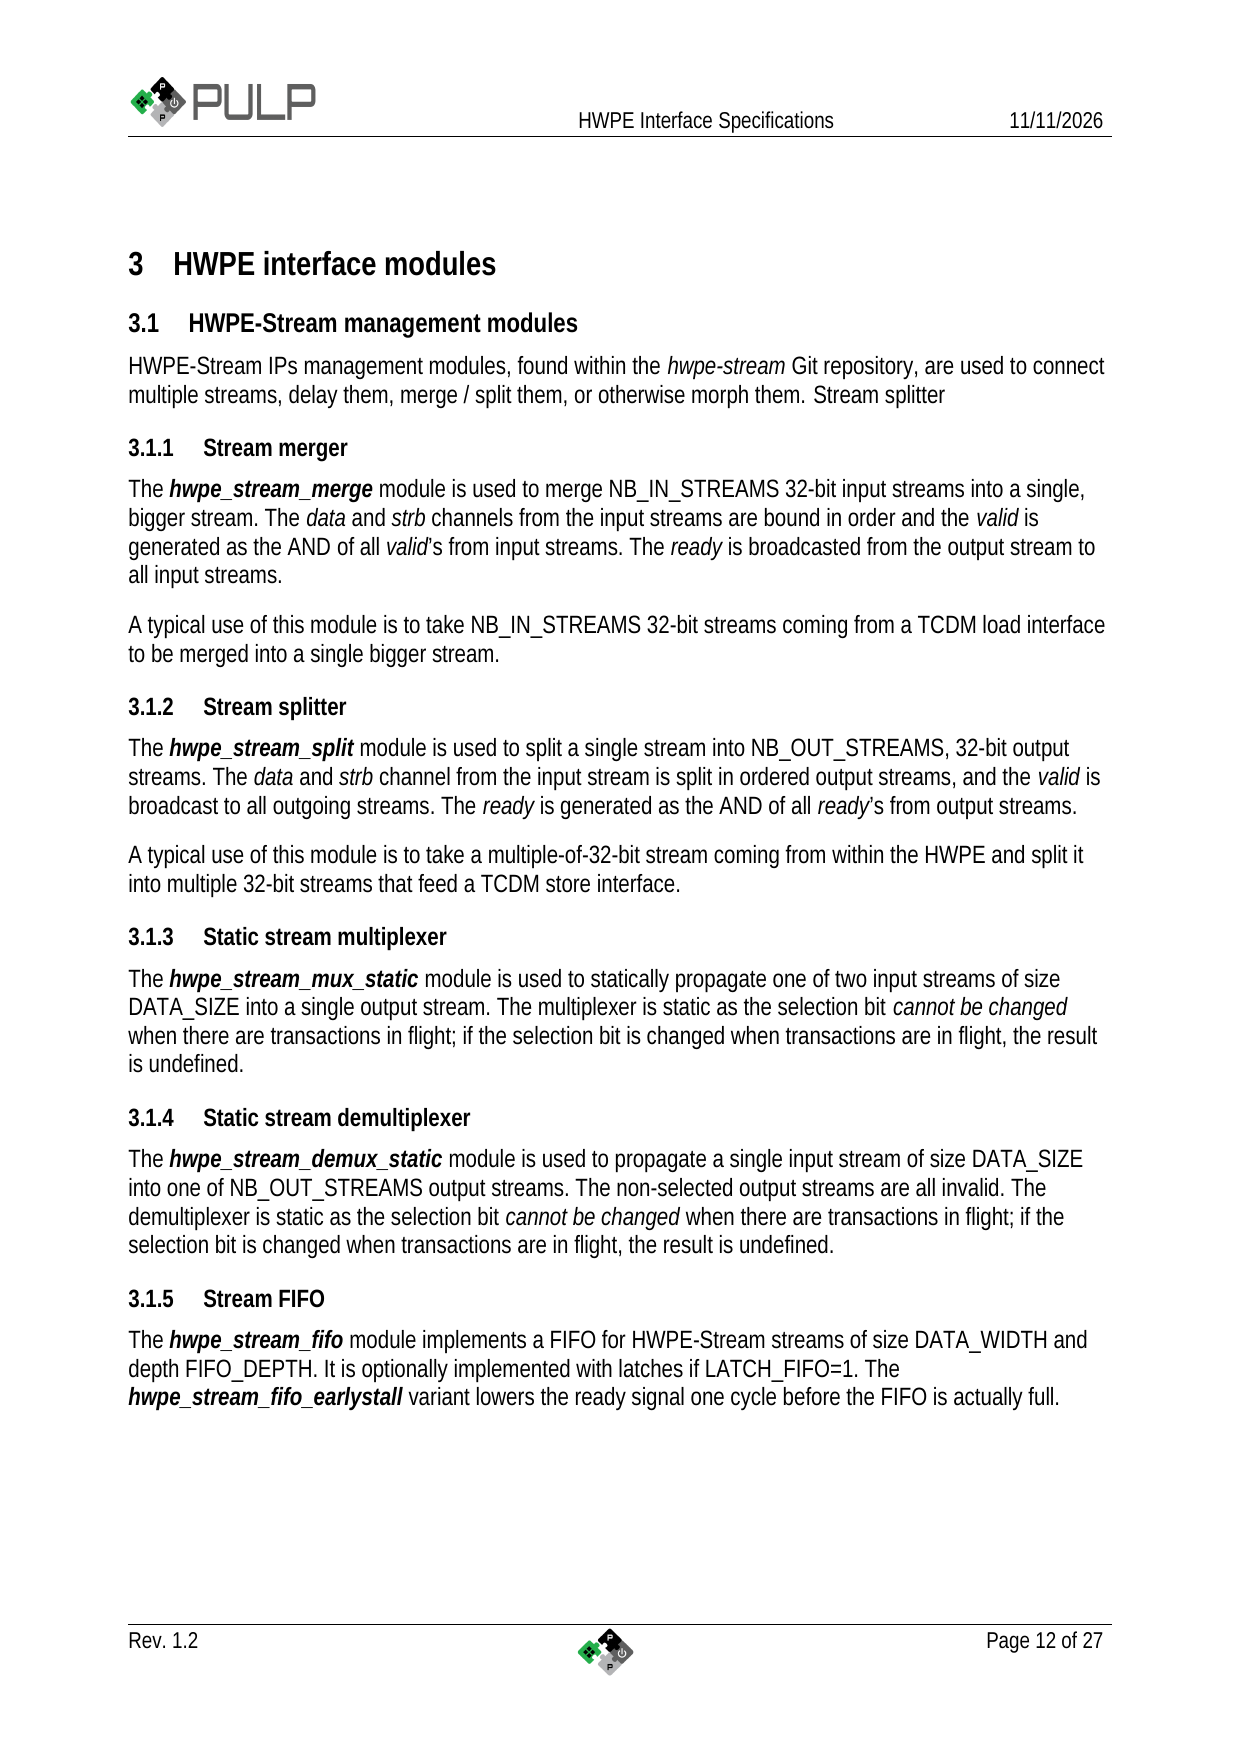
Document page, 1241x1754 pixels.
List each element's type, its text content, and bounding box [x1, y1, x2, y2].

text A typical use of this module is to take a multiple-of-32-bit stream coming from within the HWPE and split it into multiple 32-bit streams that feed a TCDM store interface. [128, 840, 1112, 897]
text The hwpe_stream_demux_static module is used to propagate a single input stream of size DATA_SIZE into one of NB_OUT_STREAMS output streams. The non-selected output streams are all invalid. The demultiplexer is static as the selection bit cannot be changed when there are transactions in flight; if the selection bit is changed when transactions are in flight, the result is undefined. [128, 1144, 1112, 1259]
picture [577, 1628, 634, 1676]
subtitle Static stream multiplexer [128, 922, 1112, 951]
text A typical use of this module is to take NB_IN_STREAMS 32-bit streams coming from a TCDM load interface to be merged into a single bigger stream. [128, 610, 1112, 667]
subtitle Stream FIFO [128, 1284, 1112, 1312]
subtitle HWPE interface modules [128, 244, 1112, 282]
picture [128, 75, 318, 129]
text HWPE-Stream IPs management modules, found within the hwpe-stream Git repository, are used to connect multiple streams, delay them, merge / split them, or otherwise morph them. Stream splitter [128, 351, 1112, 408]
text The hwpe_stream_merge module is used to merge NB_IN_STREAMS 32-bit input streams into a single, bigger stream. The data and strb channels from the input streams are bound in order and the valid is generated as the AND of all valid’s from input streams. The ready is broadcasted from the output stream to all input streams. [128, 474, 1112, 589]
text The hwpe_stream_mux_static module is used to statically propagate one of two input streams of size DATA_SIZE into a single output stream. The multiplexer is static as the selection bit cannot be changed when there are transactions in flight; if the selection bit is changed when transactions are in flight, the result is undefined. [128, 963, 1112, 1078]
text The hwpe_stream_split module is used to split a single stream into NB_OUT_STREAMS, 32-bit output streams. The data and strb channel from the input stream is split in ordered output streams, and the valid is broadcast to all outgoing streams. The ready is generated as the AND of all ready’s from output streams. [128, 733, 1112, 819]
subtitle HWPE-Stream management modules [128, 307, 1112, 338]
subtitle Static stream demultiplexer [128, 1103, 1112, 1132]
text The hwpe_stream_fifo module implements a FIFO for HWPE-Stream streams of size DATA_WIDTH and depth FIFO_DEPTH. It is optionally implemented with latches if LATCH_FIFO=1. The hwpe_stream_fifo_earlystall variant lowers the ready signal one cycle before the FIFO is actually full. [128, 1325, 1112, 1411]
subtitle Stream merger [128, 433, 1112, 462]
subtitle Stream splitter [128, 692, 1112, 721]
